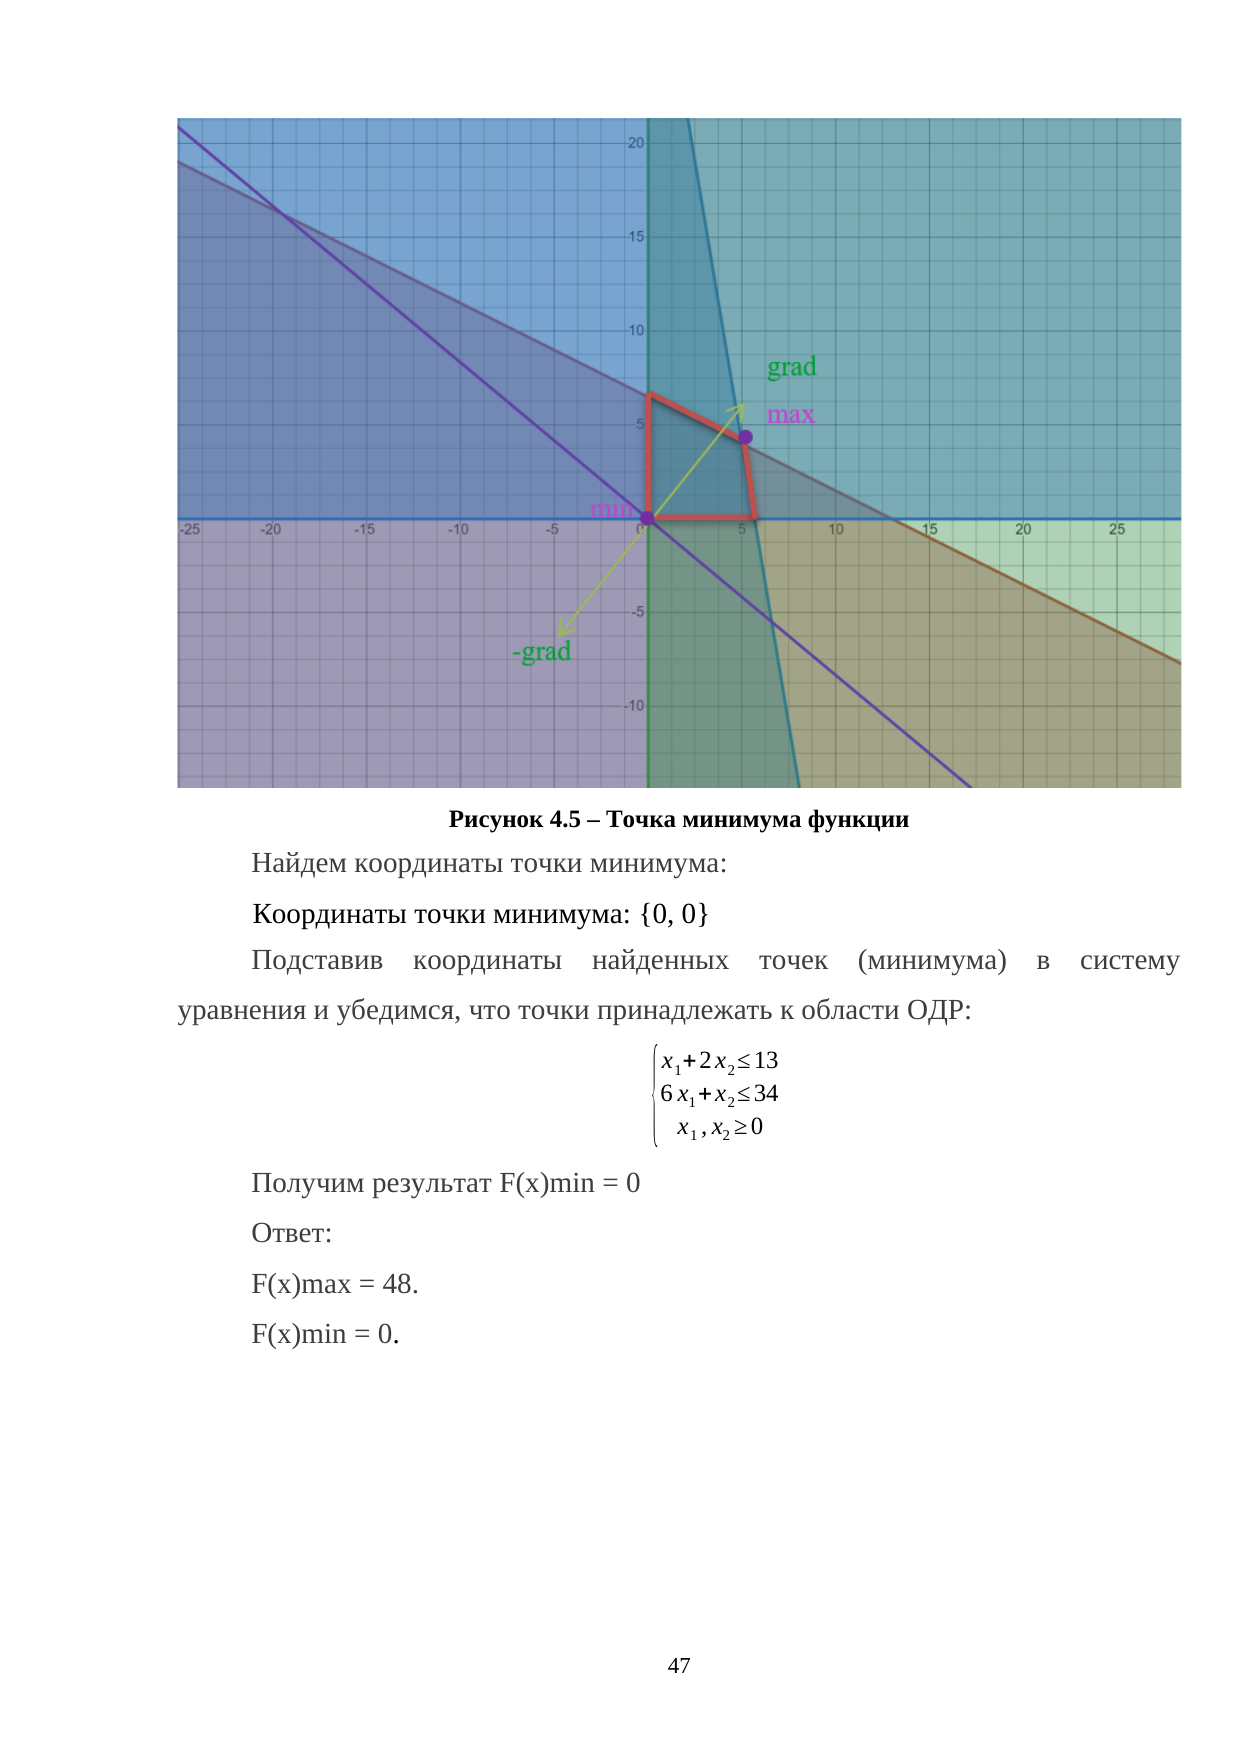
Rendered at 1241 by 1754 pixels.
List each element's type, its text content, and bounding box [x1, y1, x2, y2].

picture [177, 118, 1182, 788]
text Подставив координаты найденных точек (минимума) в систему уравнения и убедимся, что точки принадлежать к области ОДР: [177, 942, 1181, 1026]
text Найдем координаты точки минимума: [177, 845, 1181, 879]
text Ответ: [177, 1216, 1181, 1249]
text Рисунок 4.5 – Точка минимума функции [177, 804, 1181, 833]
text Координаты точки минимума: {0, 0} [177, 896, 1181, 929]
text F(x)max = 48. [177, 1266, 1181, 1299]
text Получим результат F(x)min = 0 [177, 1165, 1181, 1199]
text F(x)min = 0. [177, 1316, 1181, 1350]
